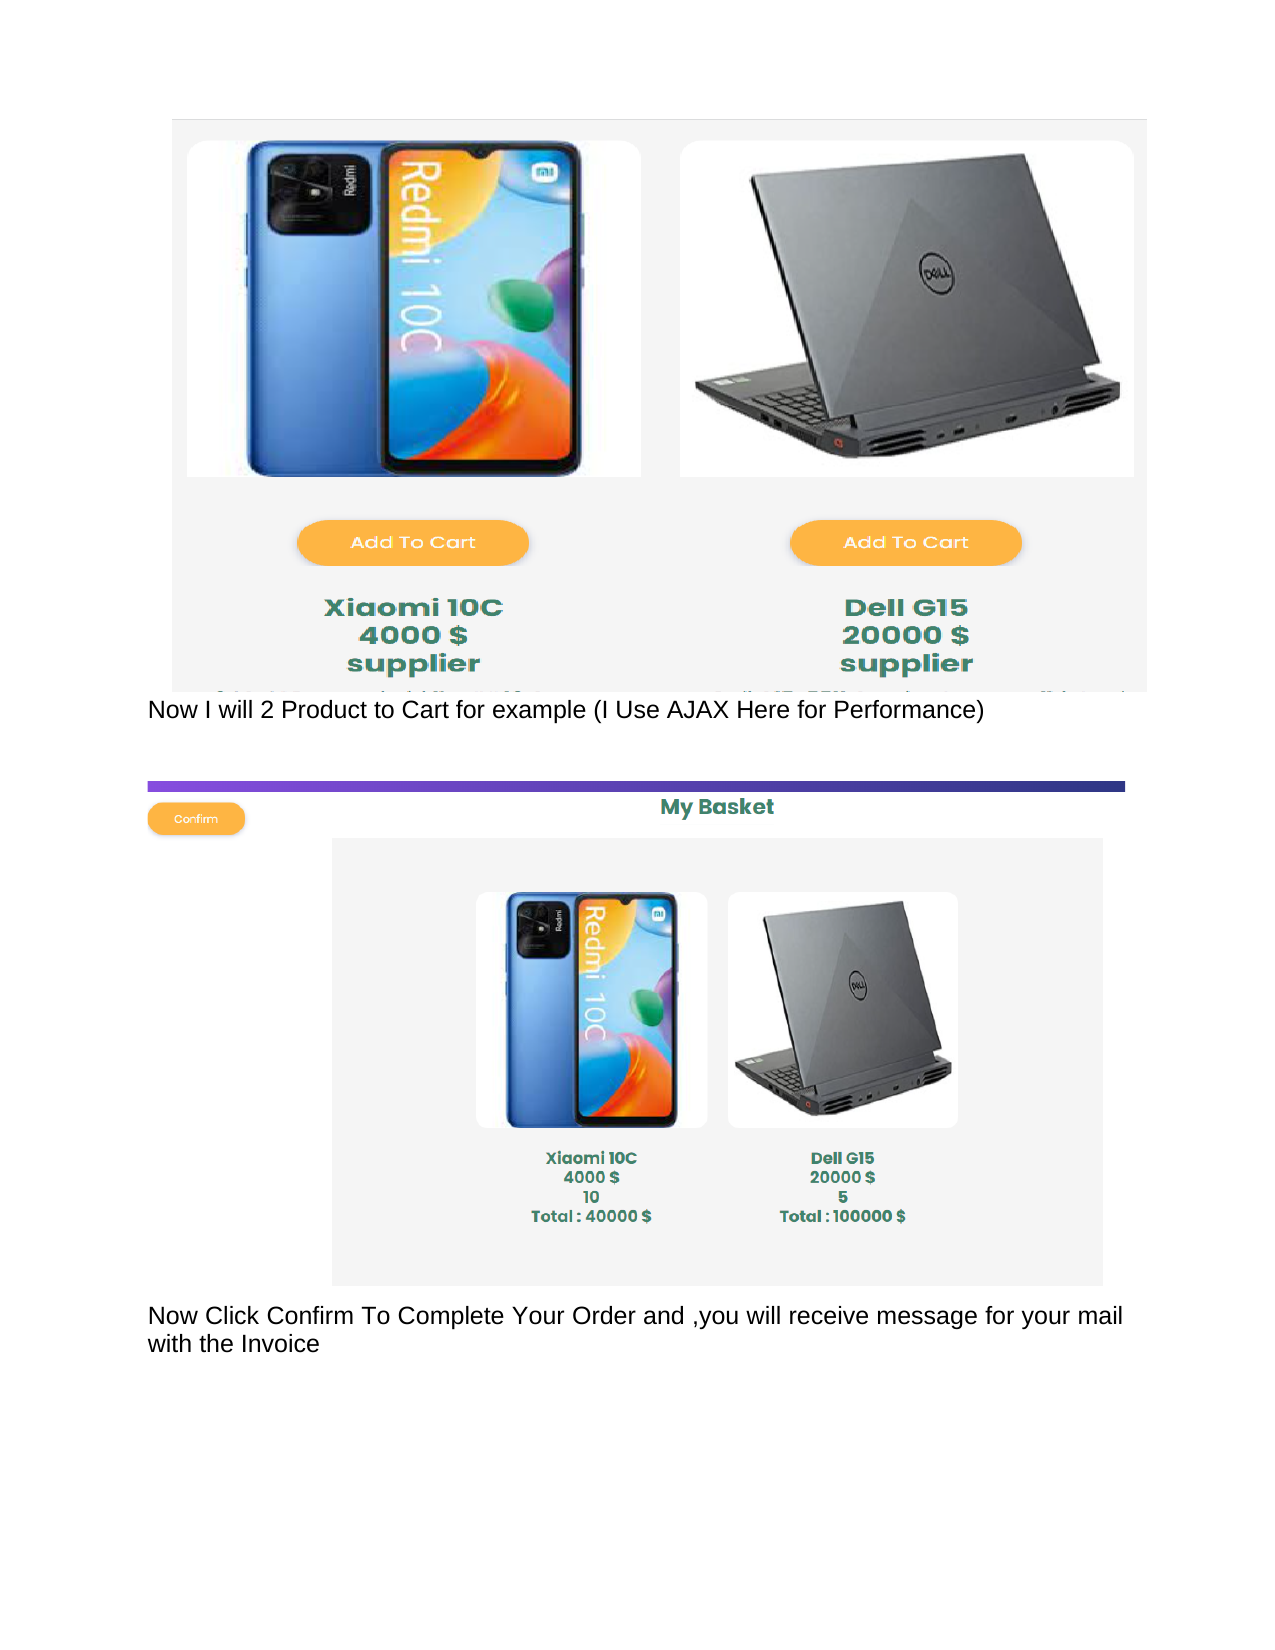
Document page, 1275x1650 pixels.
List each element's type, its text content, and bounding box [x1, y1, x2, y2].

text Now Click Confirm To Complete Your Order and ,you will receive message for your mail with the Invoice [148, 1301, 1125, 1358]
picture [172, 116, 1146, 692]
text Now I will 2 Product to Cart for example (I Use AJAX Here for Performance) [148, 235, 1125, 724]
picture [147, 781, 1125, 1301]
